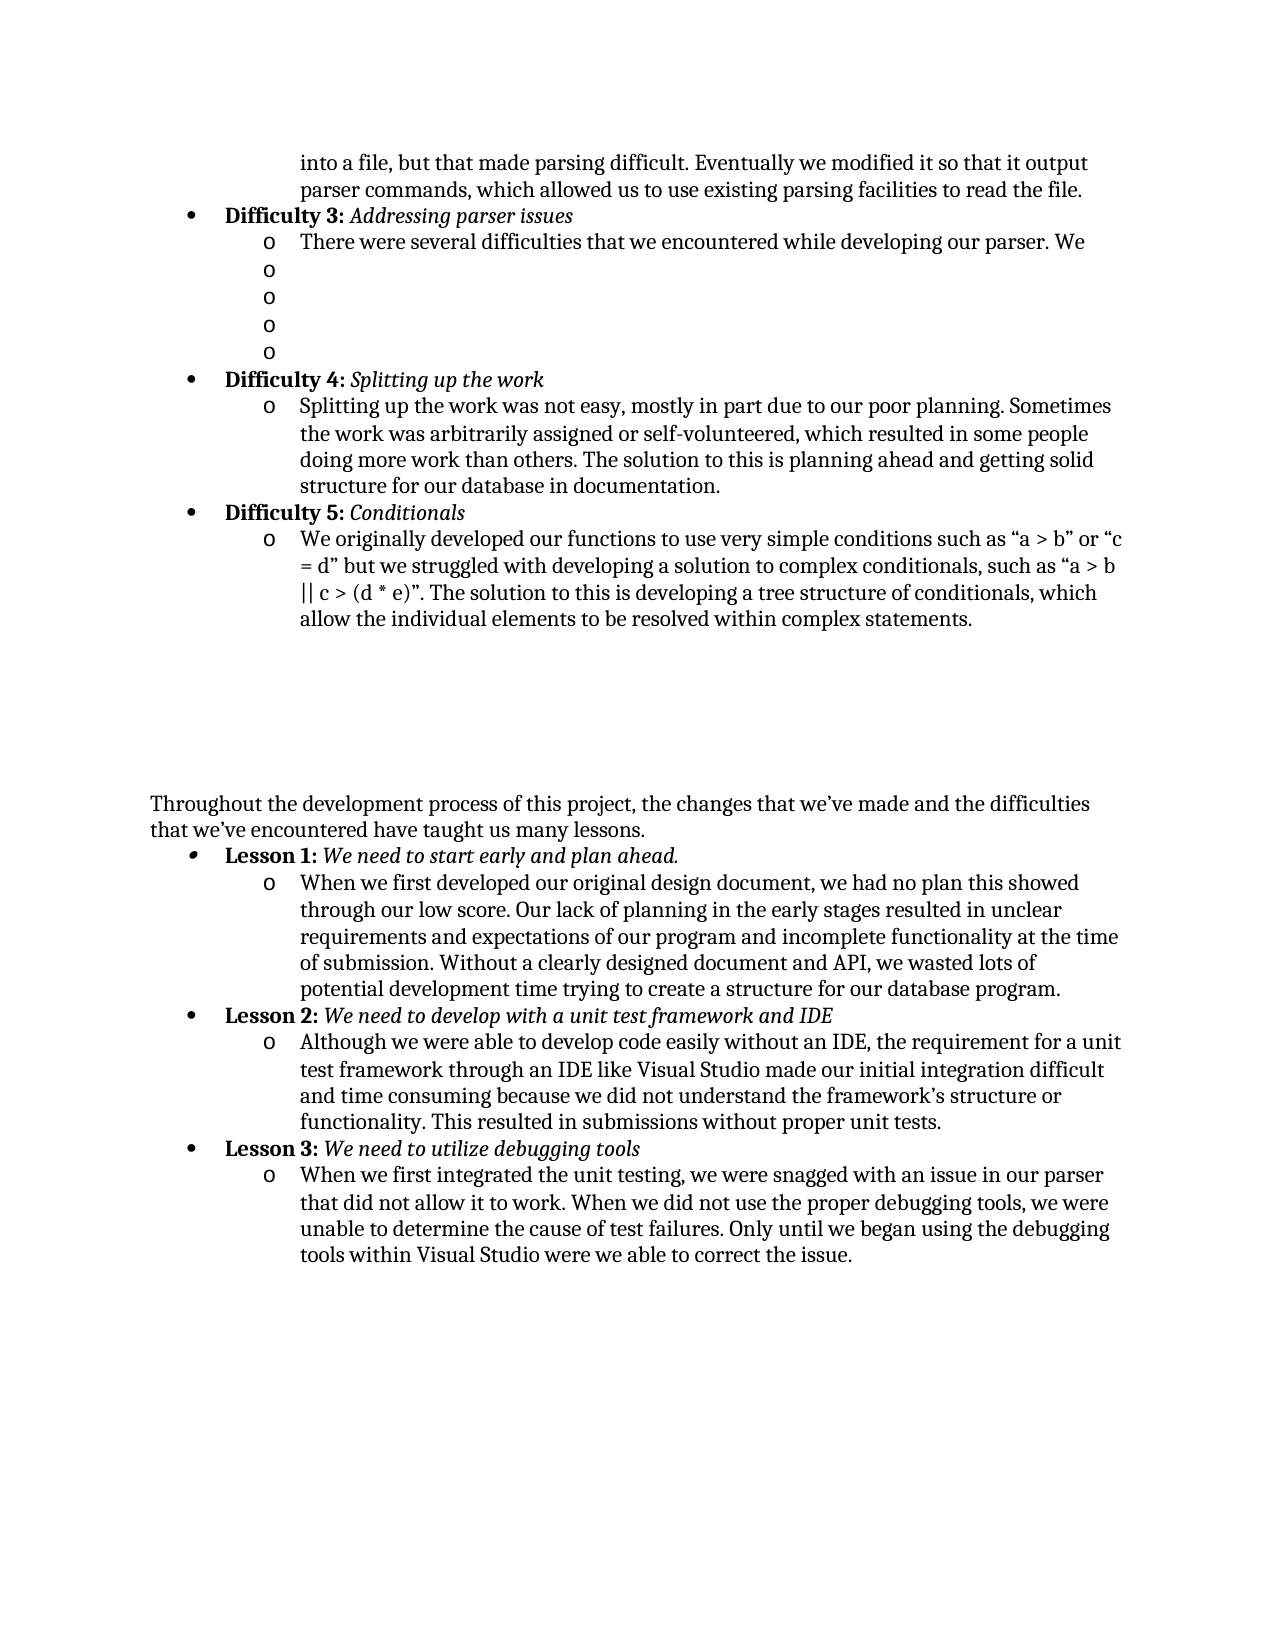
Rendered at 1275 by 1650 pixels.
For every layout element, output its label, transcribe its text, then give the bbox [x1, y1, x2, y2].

list Lesson 1: We need to start early and plan ahead. [187, 843, 1125, 869]
list There were several difficulties that we encountered while developing our parser. We [262, 229, 1125, 257]
list Difficulty 5: Conditionals [187, 499, 1125, 526]
list Although we were able to develop code easily without an IDE, the requirement for a unit test framework through an IDE like Visual Studio made our initial integration difficult and time consuming because we did not understand the framework’s structure or functionality. This resulted in submissions without proper unit tests. [262, 1029, 1125, 1135]
list Lesson 2: We need to develop with a unit test framework and IDE [187, 1002, 1125, 1029]
list When we first developed our original design document, we had no plan this showed through our low score. Our lack of planning in the early stages resulted in unclear requirements and expectations of our program and incomplete functionality at the time of submission. Without a clearly designed document and API, we wasted lots of potential development time trying to create a structure for our database program. [262, 869, 1125, 1002]
list Lesson 3: We need to utilize debugging tools [187, 1135, 1125, 1162]
list Difficulty 4: Splitting up the work [187, 367, 1125, 393]
list Splitting up the work was not easy, mostly in part due to our poor planning. Sometimes the work was arbitrarily assigned or self-volunteered, which resulted in some people doing more work than others. The solution to this is planning ahead and getting solid structure for our database in documentation. [262, 393, 1125, 499]
list We originally developed our functions to use very simple conditions such as “a > b” or “c = d” but we struggled with developing a solution to complex conditionals, such as “a > b || c > (d * e)”. The solution to this is developing a tree structure of conditionals, which allow the individual elements to be resolved within complex statements. [262, 526, 1125, 632]
list When we first integrated the unit testing, we were snagged with an issue in our parser that did not allow it to work. When we did not use the proper debugging tools, we were unable to determine the cause of test failures. Only until we began using the debugging tools within Visual Studio were we able to correct the issue. [262, 1162, 1125, 1268]
text Throughout the development process of this project, the changes that we’ve made and the difficulties that we’ve encountered have taught us many lessons. [150, 791, 1125, 843]
list Difficulty 3: Addressing parser issues [187, 203, 1125, 229]
